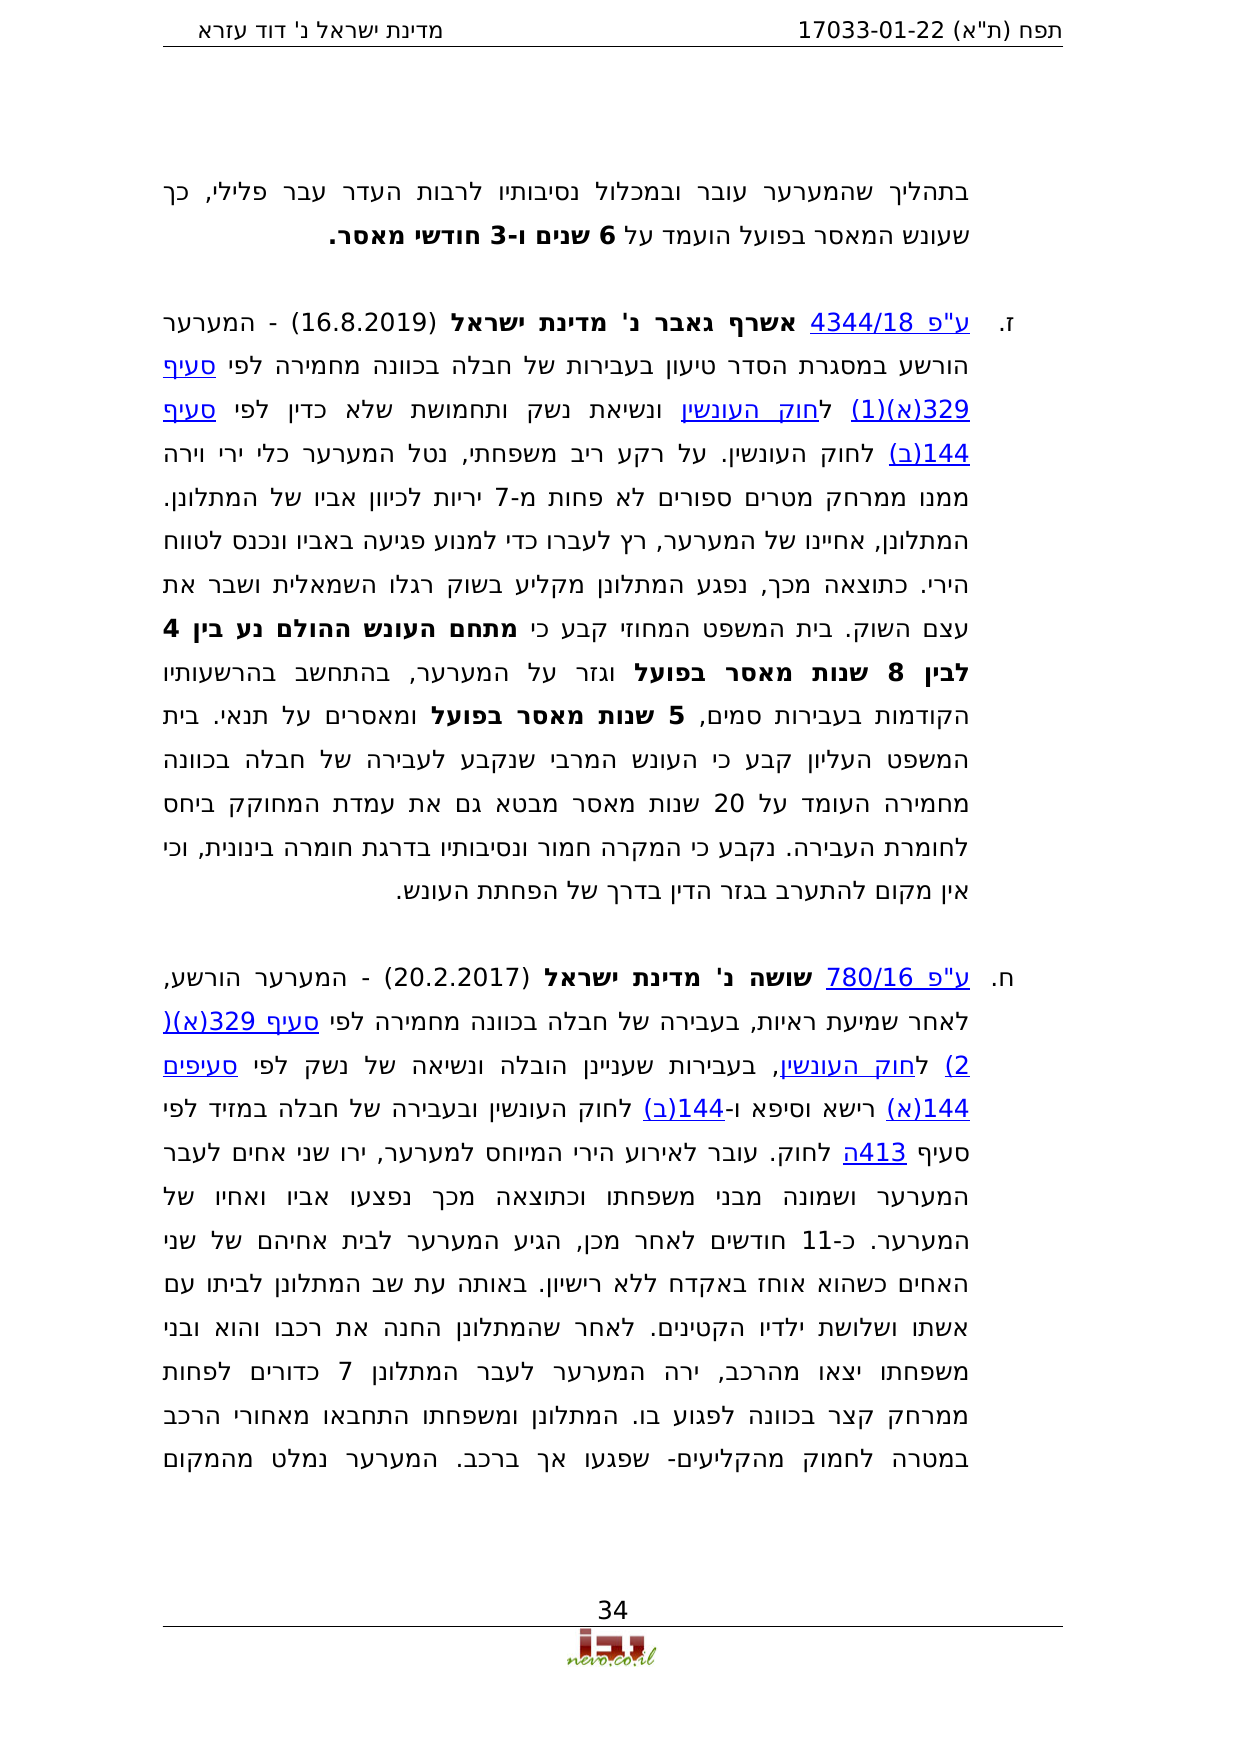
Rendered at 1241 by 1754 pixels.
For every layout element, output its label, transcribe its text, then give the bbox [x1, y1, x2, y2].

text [162, 177, 1058, 250]
text ז. ע"פ 4344/18 אשרף גאבר נ' מדינת ישראל (16.8.2019) - המערער הורשע במסגרת הסדר טיעון בעבירות של חבלה בכוונה מחמירה לפי סעיף 329(א)(1) לחוק העונשין ונשיאת נשק ותחמושת שלא כדין לפי סעיף 144(ב) לחוק העונשין. על רקע ריב משפחתי, נטל המערער כלי ירי וירה ממנו ממרחק מטרים ספורים לא פחות מ-7 יריות לכיוון אביו של המתלונן. המתלונן, אחיינו של המערער, רץ לעברו כדי למנוע פגיעה באביו ונכנס לטווח הירי. כתוצאה מכך, נפגע המתלונן מקליע בשוק רגלו השמאלית ושבר את עצם השוק. בית המשפט המחוזי קבע כי מתחם העונש ההולם נע בין 4 לבין 8 שנות מאסר בפועל וגזר על המערער, בהתחשב בהרשעותיו הקודמות בעבירות סמים, 5 שנות מאסר בפועל ומאסרים על תנאי. בית המשפט העליון קבע כי העונש המרבי שנקבע לעבירה של חבלה בכוונה מחמירה העומד על 20 שנות מאסר מבטא גם את עמדת המחוקק ביחס לחומרת העבירה. נקבע כי המקרה חמור ונסיבותיו בדרגת חומרה בינונית, וכי אין מקום להתערב בגזר הדין בדרך של הפחתת העונש. [162, 308, 1058, 906]
picture [567, 1628, 658, 1667]
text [162, 963, 1058, 1474]
